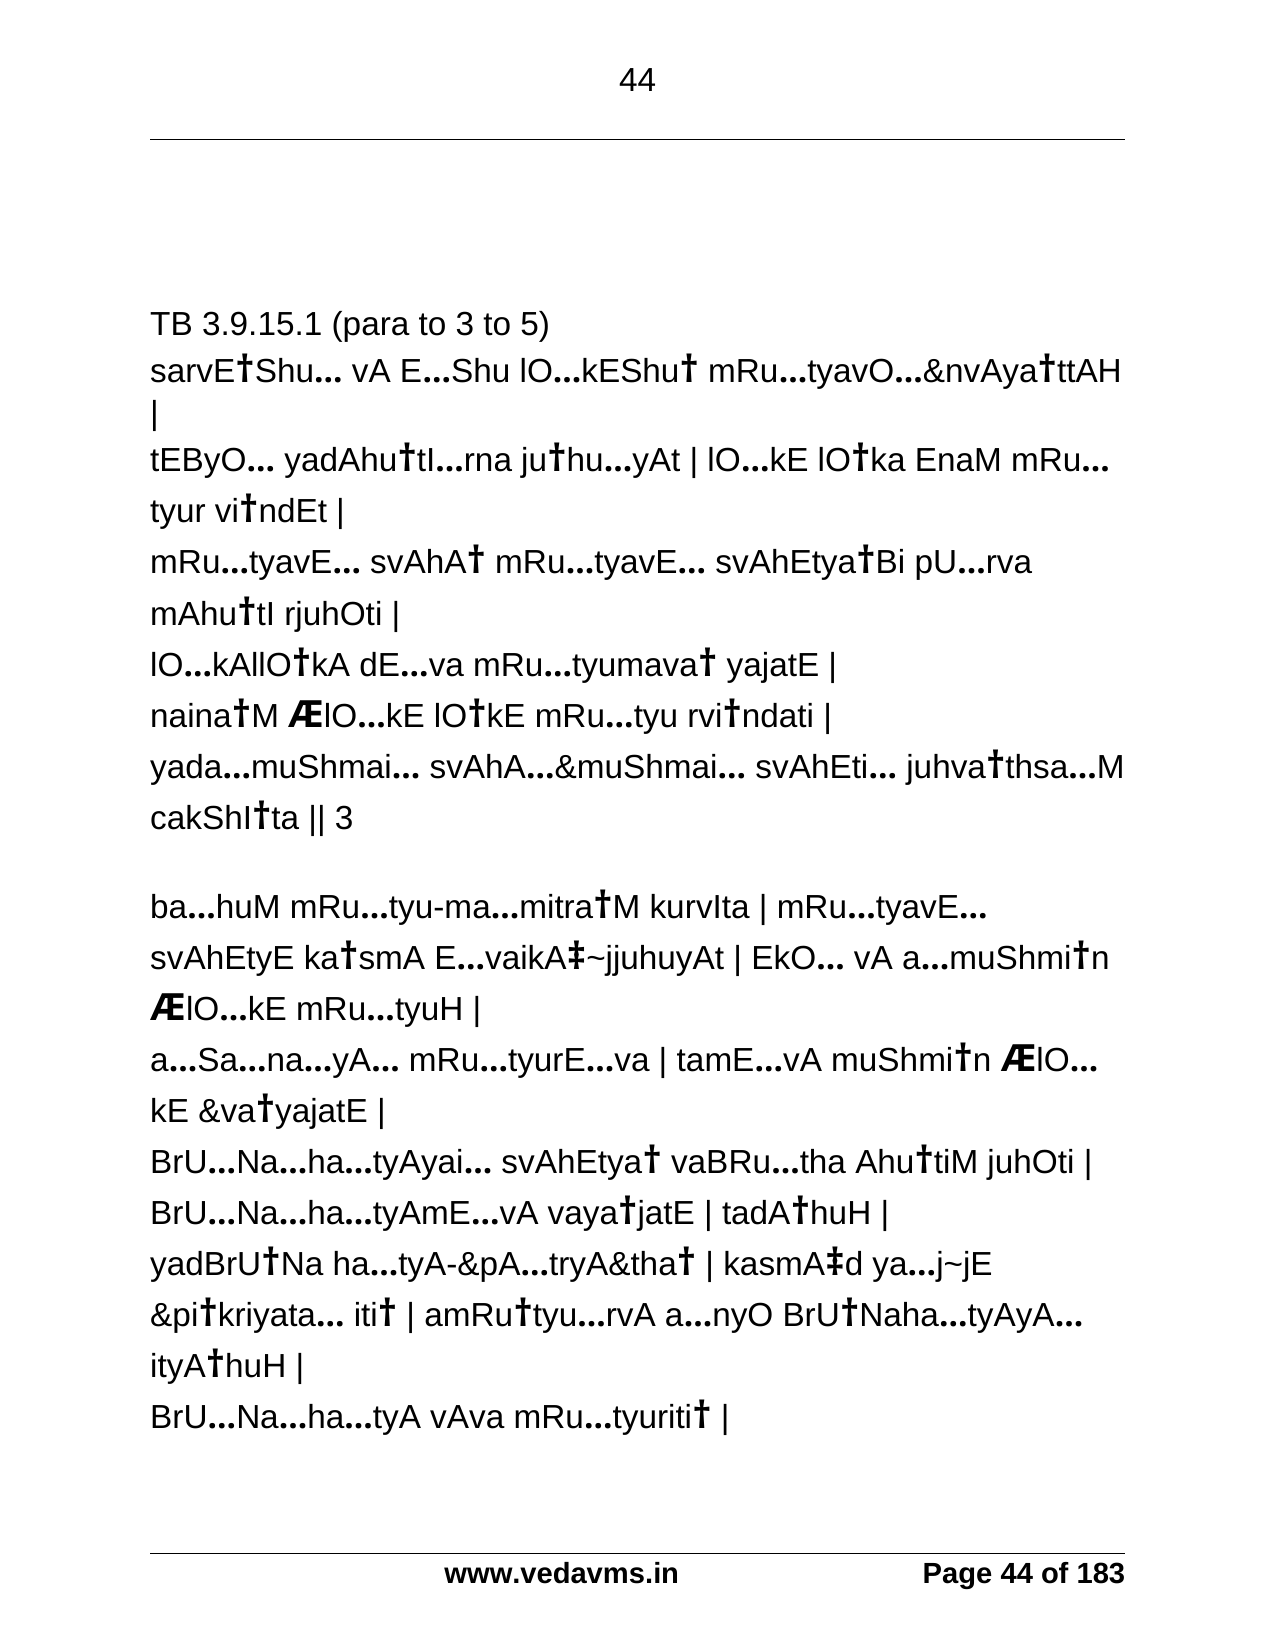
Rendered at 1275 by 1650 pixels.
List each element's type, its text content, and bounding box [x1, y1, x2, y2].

text lO…kAllO†kA dE…va mRu…tyumava† yajatE | naina†M ÆlO…kE lO†kE mRu…tyu rvi†ndati | [150, 636, 1125, 738]
text yada…muShmai… svAhA…&muShmai… svAhEti… juhva†thsa…M cakShI†ta || 3 [150, 738, 1153, 840]
text sarvE†Shu… vA E…Shu lO…kEShu† mRu…tyavO…&nvAya†ttAH | tEByO… yadAhu†tI…rna ju†hu…yAt | lO…kE lO†ka EnaM mRu…tyur vi†ndEt | [150, 342, 1125, 534]
text TB 3.9.15.1 (para to 3 to 5) [150, 304, 1125, 342]
text BrU…Na…ha…tyAmE…vA vaya†jatE | tadA†huH | yadBrU†Na ha…tyA-&pA…tryA&tha† | kasmA‡d ya…j~jE &pi†kriyata… iti† | amRu†tyu…rvA a…nyO BrU†Naha…tyAyA… ityA†huH | [150, 1185, 1125, 1389]
text BrU…Na…ha…tyA vAva mRu…tyuriti† | [150, 1389, 1125, 1440]
text ba…huM mRu…tyu-ma…mitra†M kurvIta | mRu…tyavE… svAhEtyE ka†smA E…vaikA‡~jjuhuyAt | EkO… vA a…muShmi†n ÆlO…kE mRu…tyuH | a…Sa…na…yA… mRu…tyurE…va | tamE…vA muShmi†n ÆlO…kE &va†yajatE | [150, 878, 1125, 1134]
text BrU…Na…ha…tyAyai… svAhEtya† vaBRu…tha Ahu†tiM juhOti | [150, 1134, 1125, 1185]
text mRu…tyavE… svAhA† mRu…tyavE… svAhEtya†Bi pU…rva mAhu†tI rjuhOti | [150, 534, 1125, 636]
